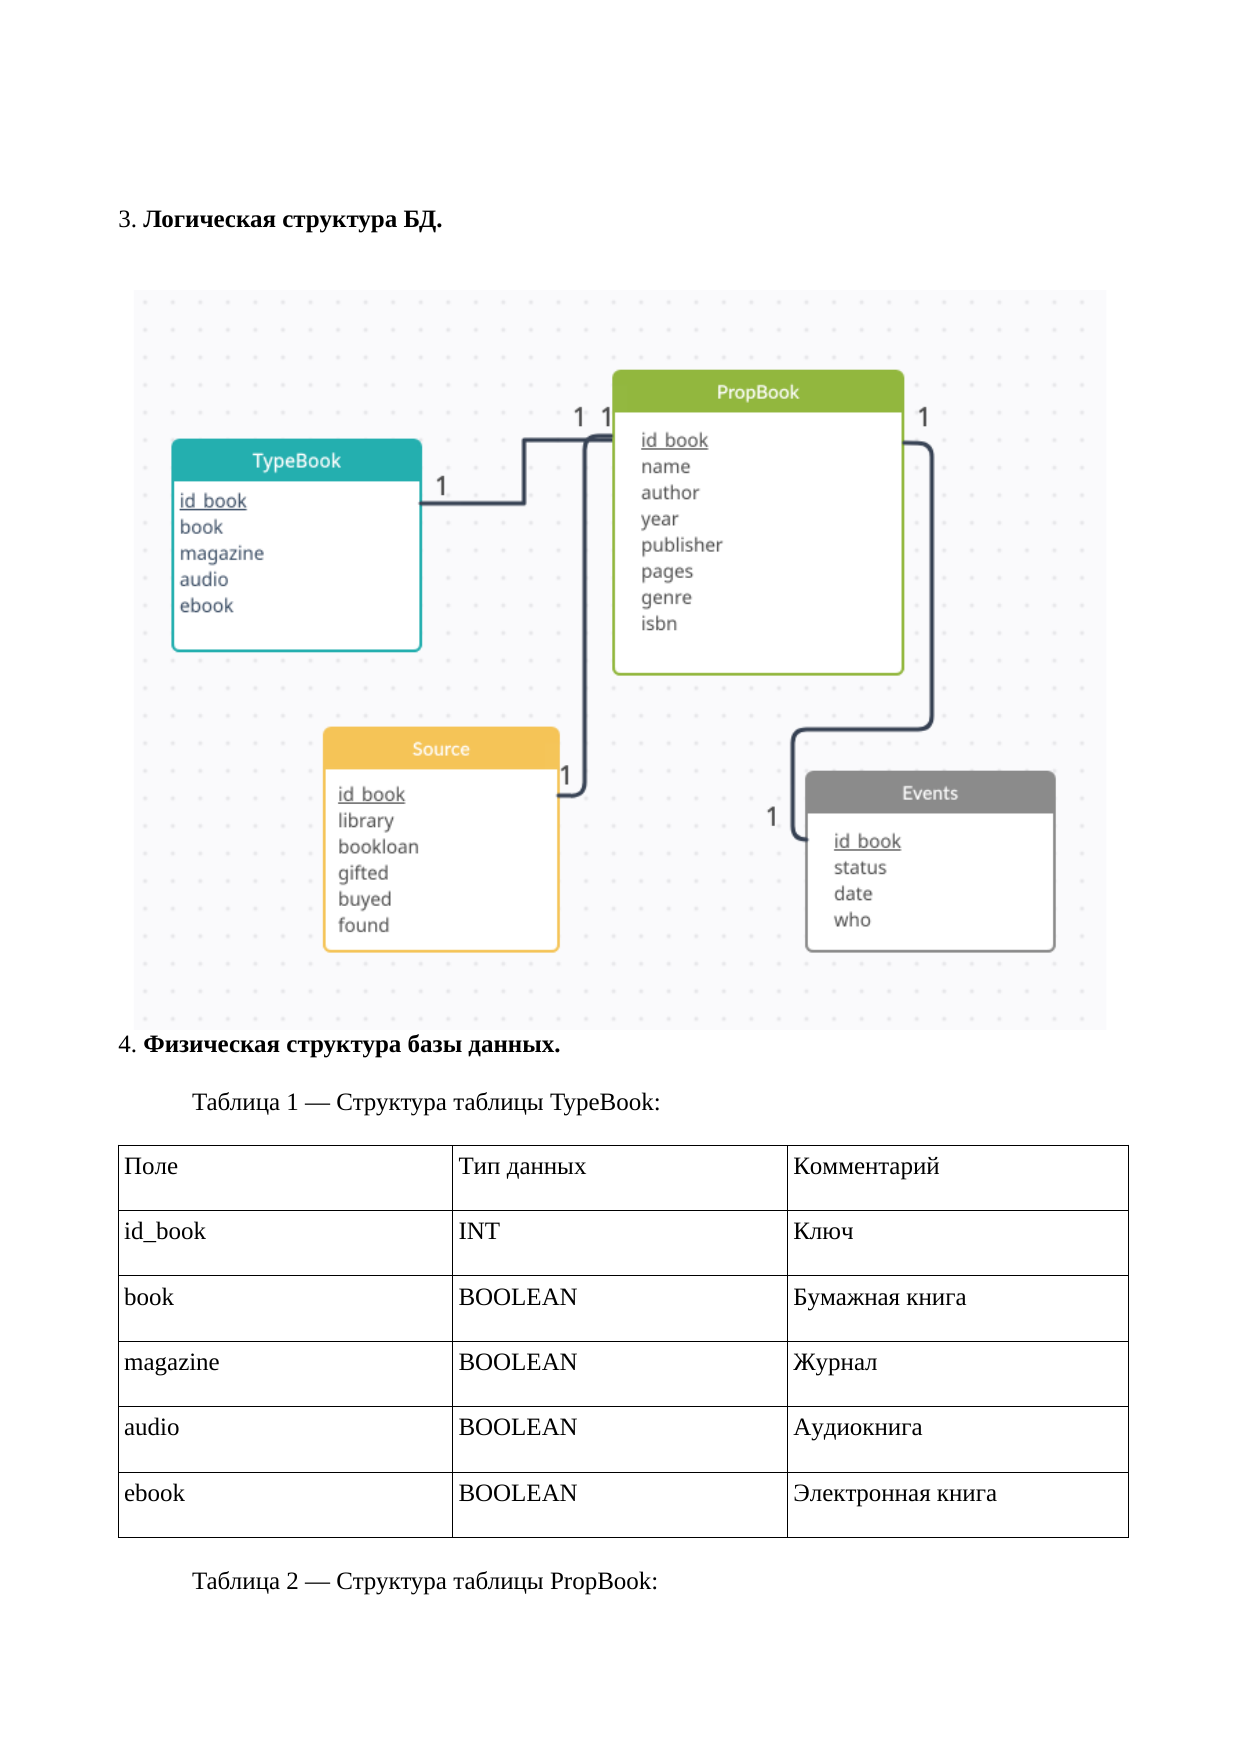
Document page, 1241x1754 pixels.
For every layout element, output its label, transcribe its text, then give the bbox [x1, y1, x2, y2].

picture [133, 290, 1107, 1030]
table_cell id_book [119, 1211, 452, 1275]
table_cell BOOLEAN [453, 1276, 787, 1341]
table_cell Журнал [788, 1342, 1128, 1406]
table_cell magazine [119, 1342, 452, 1406]
text Таблица 2 — Структура таблицы PropBook: [118, 1566, 1122, 1595]
table_cell BOOLEAN [453, 1473, 787, 1537]
table_header Комментарий [788, 1146, 1128, 1210]
table_cell Аудиокнига [788, 1407, 1128, 1472]
text Таблица 1 — Структура таблицы TypeBook: [118, 1087, 1122, 1116]
table_cell audio [119, 1407, 452, 1472]
table_cell Бумажная книга [788, 1276, 1128, 1341]
table_cell Ключ [788, 1211, 1128, 1275]
table_header Тип данных [453, 1146, 787, 1210]
table_cell ebook [119, 1473, 452, 1537]
table_cell book [119, 1276, 452, 1341]
text 3. Логическая структура БД. [118, 204, 1122, 233]
table_cell BOOLEAN [453, 1407, 787, 1472]
table_cell BOOLEAN [453, 1342, 787, 1406]
table_header Поле [119, 1146, 452, 1210]
table_cell Электронная книга [788, 1473, 1128, 1537]
table_cell INT [453, 1211, 787, 1275]
